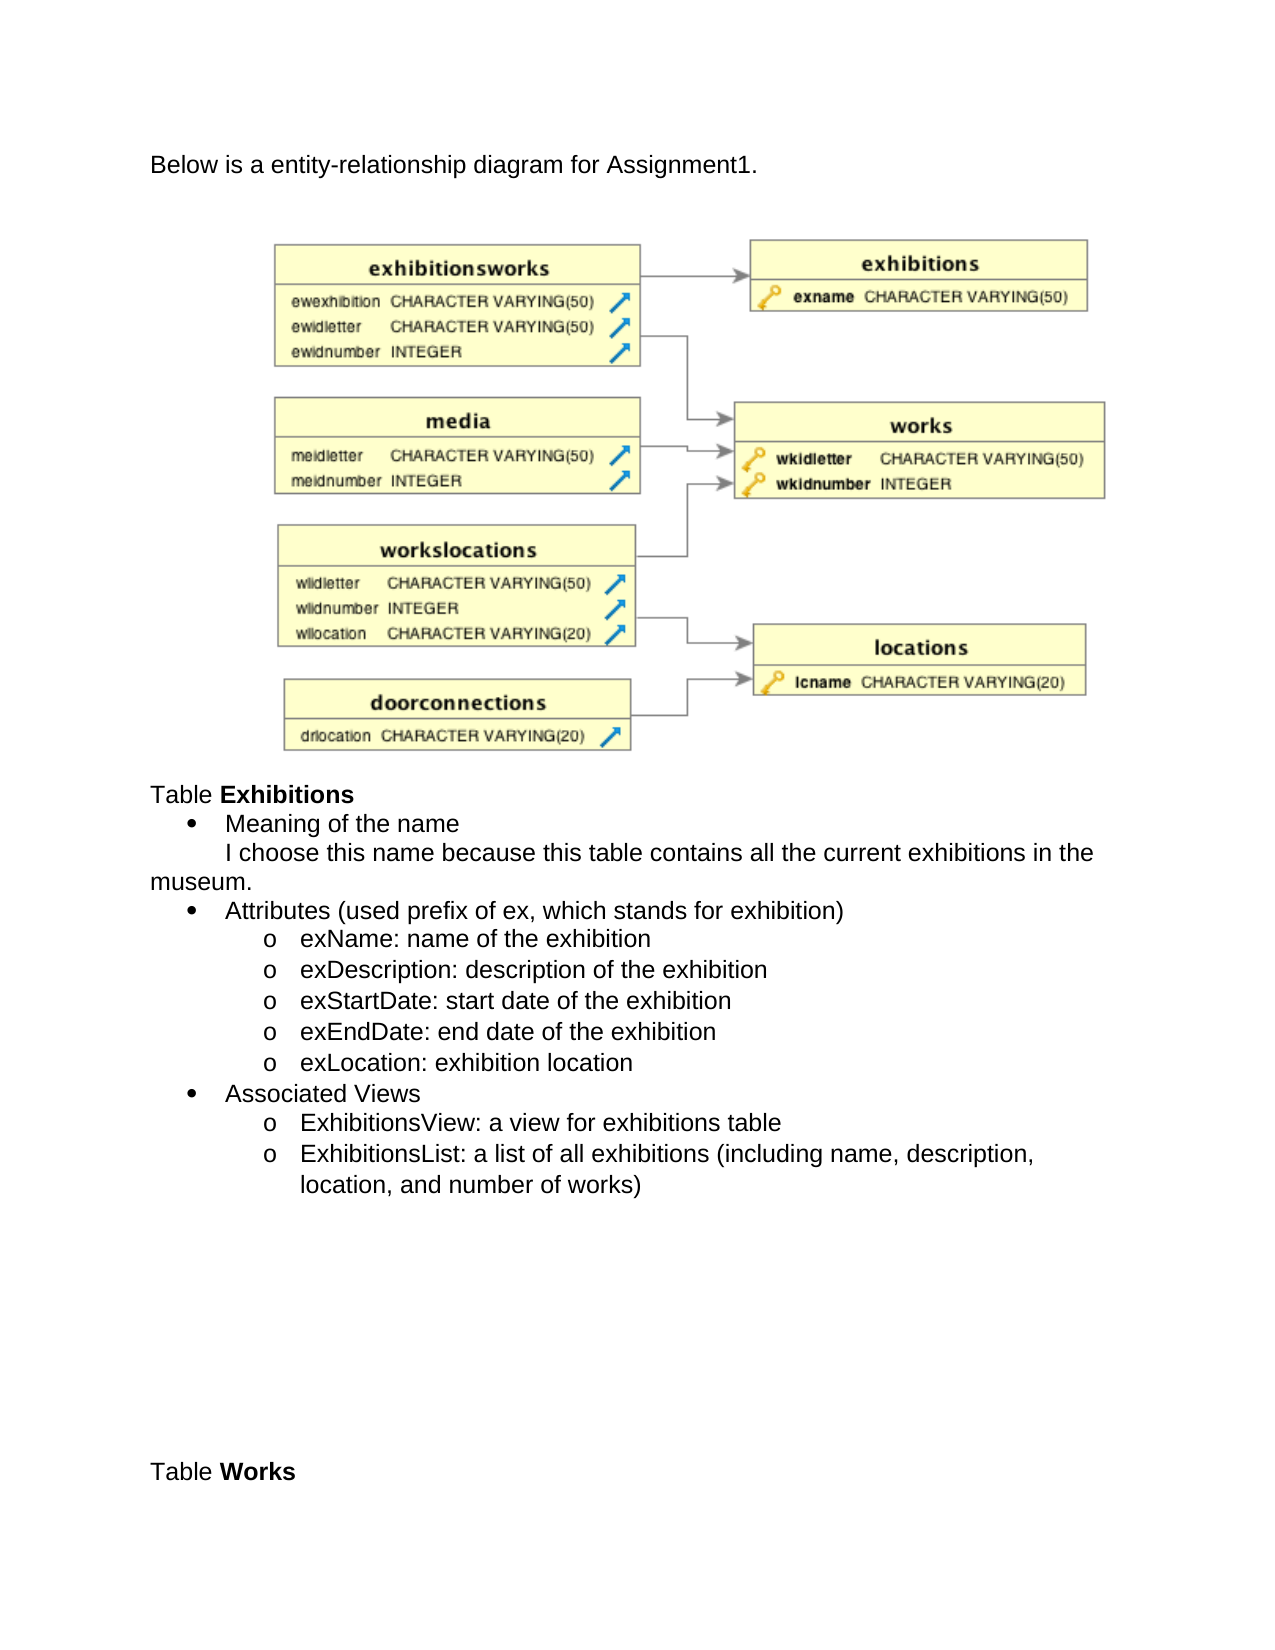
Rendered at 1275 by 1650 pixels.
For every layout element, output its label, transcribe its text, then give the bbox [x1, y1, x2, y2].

list exDescription: description of the exhibition [262, 955, 1125, 986]
list Meaning of the name [187, 809, 1125, 838]
list ExhibitionsList: a list of all exhibitions (including name, description, location, and number of works) [262, 1139, 1125, 1199]
list exLocation: exhibition location [262, 1048, 1125, 1079]
list Associated Views [187, 1079, 1125, 1108]
list ExhibitionsView: a view for exhibitions table [262, 1108, 1125, 1139]
list exStartDate: start date of the exhibition [262, 986, 1125, 1017]
text Table Exhibitions [150, 754, 1125, 809]
list exEndDate: end date of the exhibition [262, 1017, 1125, 1048]
picture [225, 205, 1123, 781]
text I choose this name because this table contains all the current exhibitions in the museum. [150, 838, 1125, 896]
text Table Works [150, 1457, 1125, 1486]
list Attributes (used prefix of ex, which stands for exhibition) [187, 896, 1125, 924]
text Below is a entity-relationship diagram for Assignment1. [150, 150, 1125, 179]
list exName: name of the exhibition [262, 924, 1125, 955]
